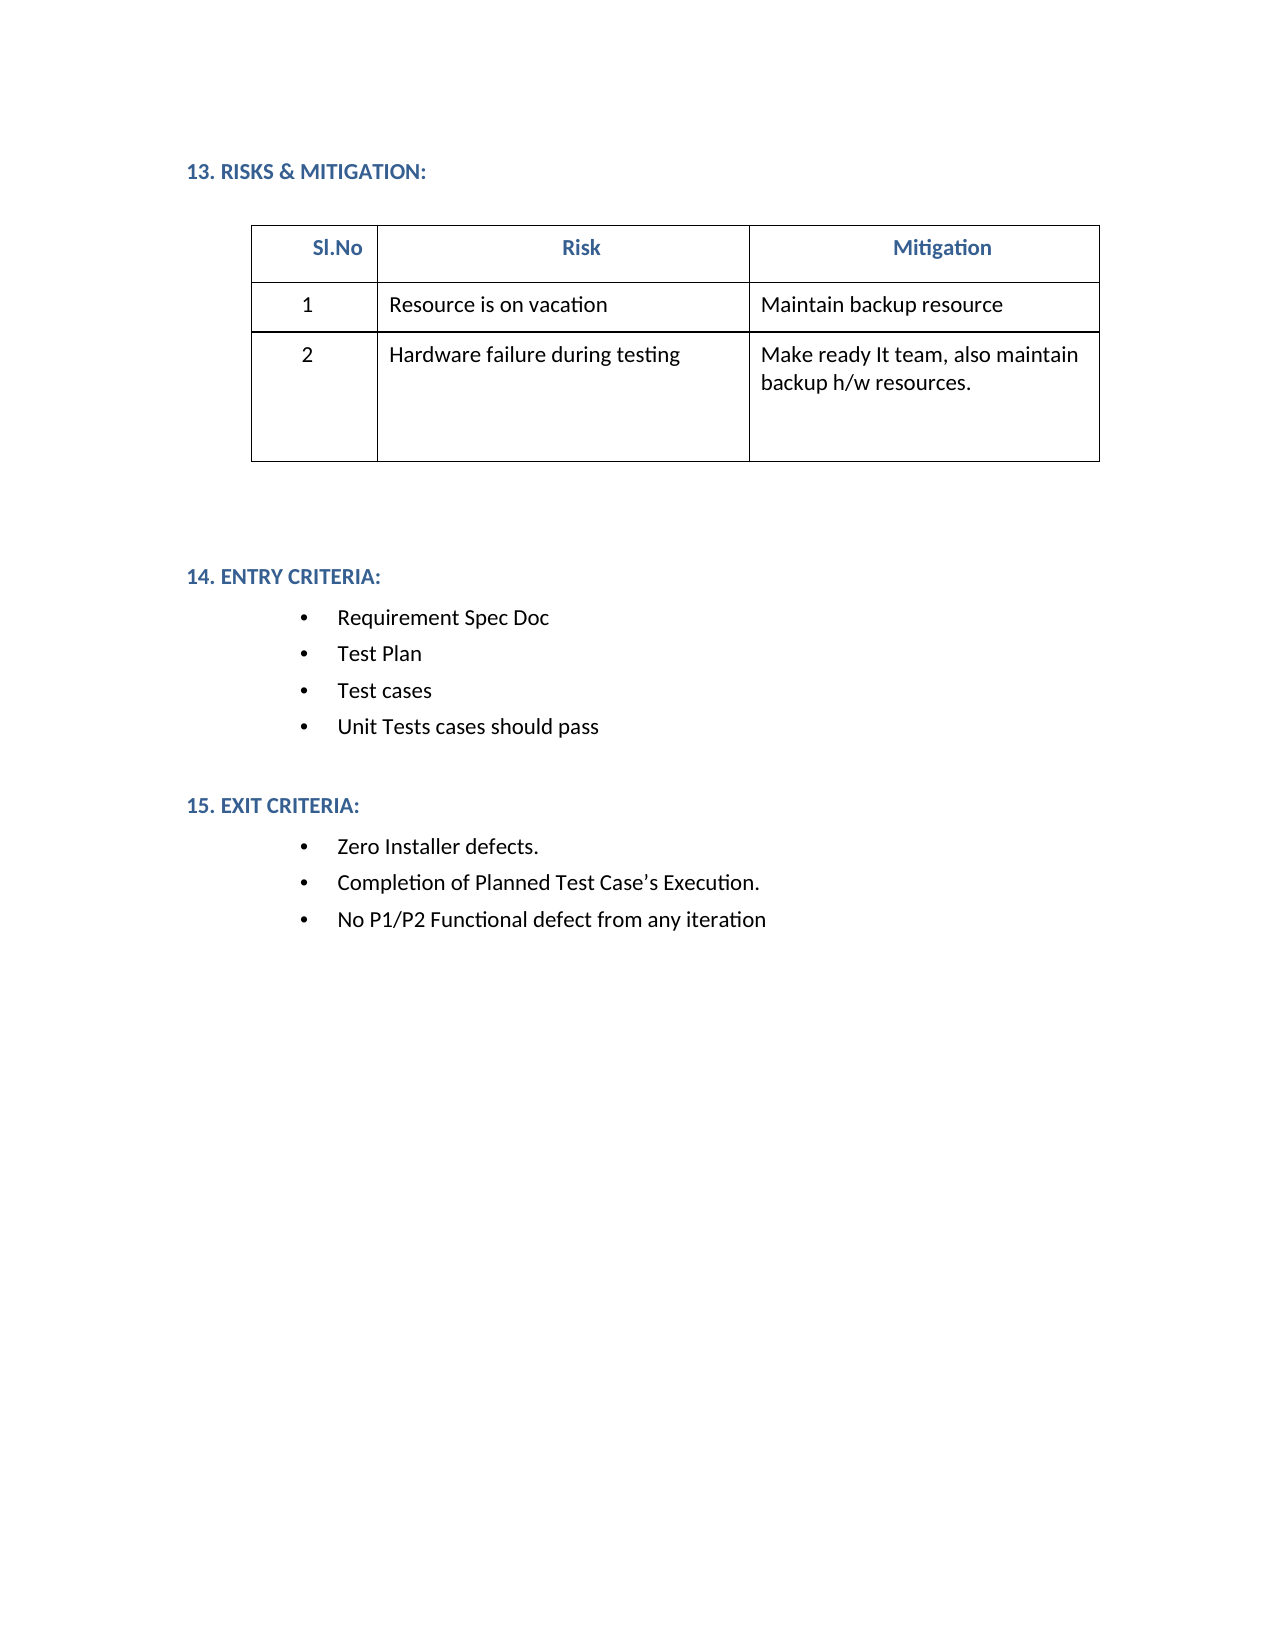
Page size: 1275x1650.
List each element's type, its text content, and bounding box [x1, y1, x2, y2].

table_cell Maintain backup resource [750, 283, 1099, 331]
table_cell Resource is on vacation [378, 283, 749, 331]
list Test Plan [300, 639, 1087, 667]
table_cell 2 [252, 333, 377, 461]
list Test cases [300, 676, 1087, 704]
subtitle 14. ENTRY CRITERIA: [186, 562, 1087, 590]
list Requirement Spec Doc [300, 603, 1087, 631]
list Unit Tests cases should pass [300, 712, 1087, 740]
table_header Sl.No [252, 226, 377, 282]
table_header Mitigation [750, 226, 1099, 282]
table_cell 1 [252, 283, 377, 331]
list No P1/P2 Functional defect from any iteration [300, 905, 1087, 933]
list Completion of Planned Test Case’s Execution. [300, 868, 1087, 896]
list Zero Installer defects. [300, 832, 1087, 860]
table_cell Hardware failure during testing [378, 333, 749, 461]
table_header Risk [378, 226, 749, 282]
table_cell Make ready It team, also maintain backup h/w resources. [750, 333, 1099, 461]
subtitle 13. RISKS & MITIGATION: [186, 157, 1087, 185]
subtitle 15. EXIT CRITERIA: [186, 791, 1087, 819]
